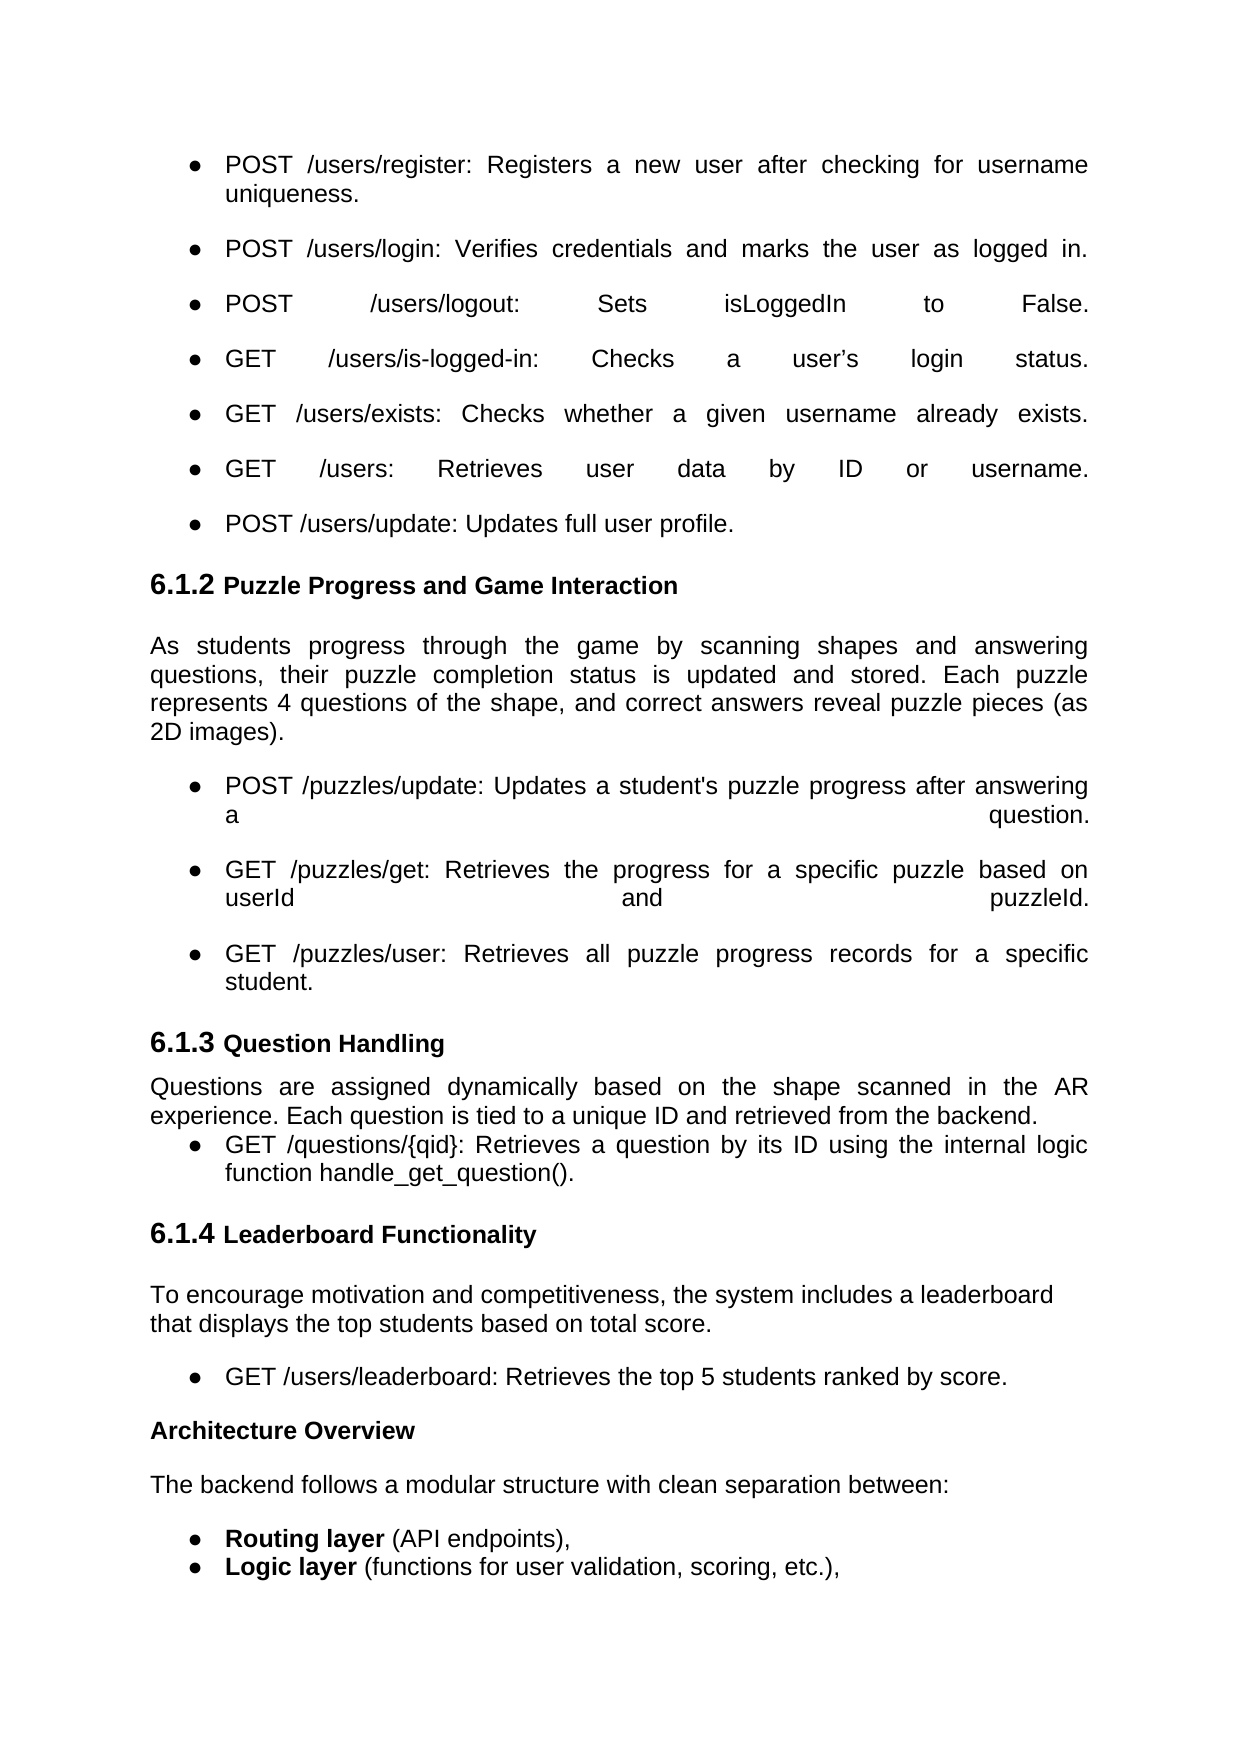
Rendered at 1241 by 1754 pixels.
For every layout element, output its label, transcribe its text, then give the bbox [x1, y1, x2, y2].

list GET /questions/{qid}: Retrieves a question by its ID using the internal logic function handle_get_question(). [187, 1129, 1090, 1187]
list POST /users/logout: Sets isLoggedIn to False. [187, 289, 1090, 344]
list GET /users/exists: Checks whether a given username already exists. [187, 399, 1090, 454]
list GET /puzzles/get: Retrieves the progress for a specific puzzle based on userId and puzzleId. [187, 855, 1090, 938]
list POST /users/login: Verifies credentials and marks the user as logged in. [187, 234, 1090, 289]
list GET /users/leaderboard: Retrieves the top 5 students ranked by score. [187, 1362, 1090, 1391]
text As students progress through the game by scanning shapes and answering questions, their puzzle completion status is updated and stored. Each puzzle represents 4 questions of the shape, and correct answers reveal puzzle pieces (as 2D images). [150, 631, 1090, 746]
text Questions are assigned dynamically based on the shape scanned in the AR experience. Each question is tied to a unique ID and retrieved from the backend. [150, 1072, 1090, 1129]
text To encourage motivation and competitiveness, the system includes a leaderboard that displays the top students based on total score. [150, 1280, 1090, 1337]
list POST /users/update: Updates full user profile. [187, 509, 1090, 538]
list POST /puzzles/update: Updates a student's puzzle progress after answering a question. [187, 771, 1090, 855]
list Routing layer (API endpoints), [187, 1523, 1090, 1552]
subtitle Architecture Overview [150, 1416, 1090, 1445]
list GET /users/is-logged-in: Checks a user’s login status. [187, 344, 1090, 399]
list GET /users: Retrieves user data by ID or username. [187, 454, 1090, 509]
list POST /users/register: Registers a new user after checking for username uniqueness. [187, 150, 1090, 234]
subtitle 6.1.4 Leaderboard Functionality [150, 1216, 1090, 1250]
subtitle 6.1.3 Question Handling [150, 1025, 1090, 1059]
subtitle 6.1.2 Puzzle Progress and Game Interaction [150, 567, 1090, 601]
list GET /puzzles/user: Retrieves all puzzle progress records for a specific student. [187, 938, 1090, 996]
text The backend follows a modular structure with clean separation between: [150, 1470, 1090, 1498]
list Logic layer (functions for user validation, scoring, etc.), [187, 1552, 1090, 1581]
